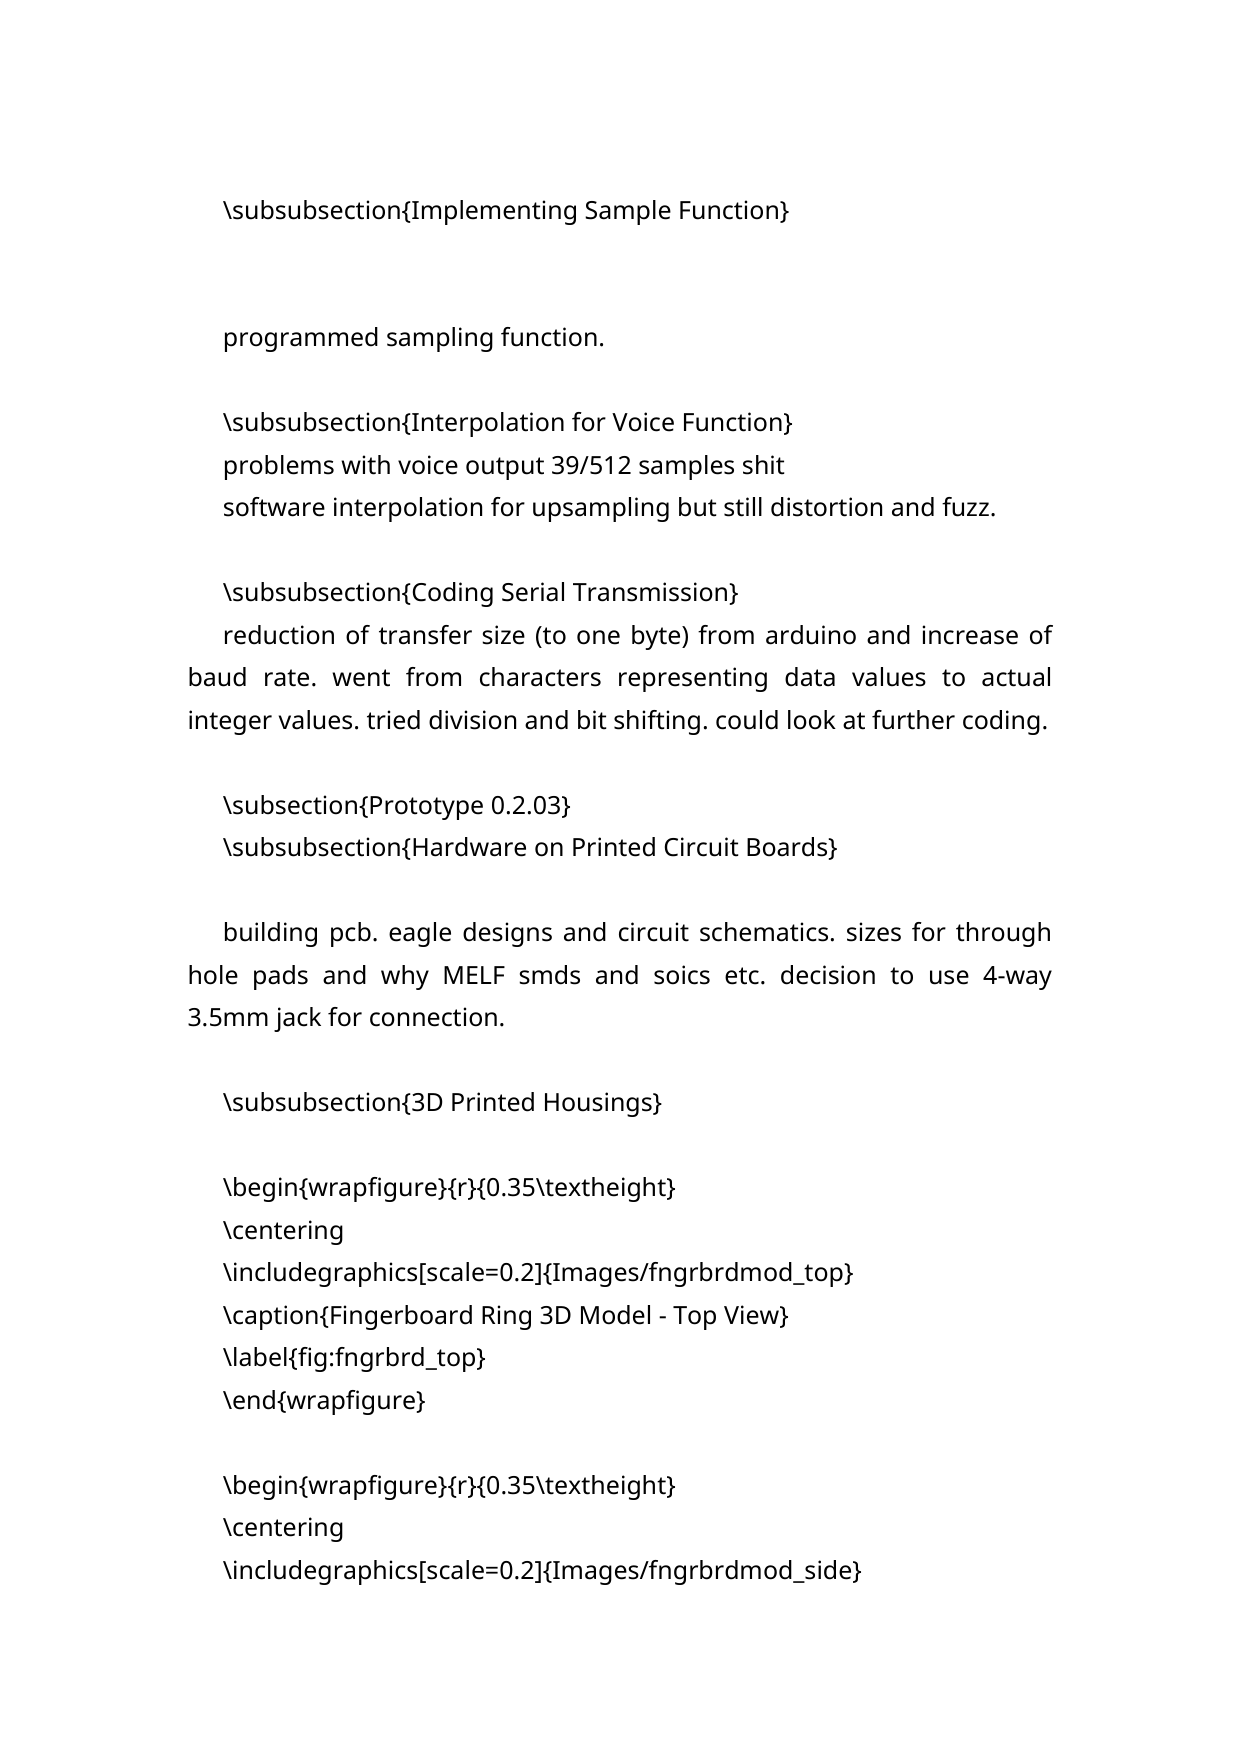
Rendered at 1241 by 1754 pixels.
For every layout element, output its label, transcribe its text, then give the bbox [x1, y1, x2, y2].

text \subsubsection{Hardware on Printed Circuit Boards} [187, 830, 1053, 864]
text \subsubsection{Implementing Sample Function} [187, 192, 1053, 227]
text \begin{wrapfigure}{r}{0.35\textheight} [187, 1467, 1053, 1502]
text software interpolation for upsampling but still distortion and fuzz. [187, 490, 1053, 524]
text \centering [187, 1510, 1053, 1544]
text \end{wrapfigure} [187, 1382, 1053, 1417]
text \label{fig:fngrbrd_top} [187, 1340, 1053, 1374]
text \subsection{Prototype 0.2.03} [187, 787, 1053, 822]
text problems with voice output 39/512 samples shit [187, 447, 1053, 482]
text \subsubsection{Interpolation for Voice Function} [187, 405, 1053, 439]
text \begin{wrapfigure}{r}{0.35\textheight} [187, 1170, 1053, 1204]
text \subsubsection{Coding Serial Transmission} [187, 575, 1053, 609]
text \caption{Fingerboard Ring 3D Model - Top View} [187, 1297, 1053, 1332]
text building pcb. eagle designs and circuit schematics. sizes for through hole pads and why MELF smds and soics etc. decision to use 4-way 3.5mm jack for connection. [187, 915, 1053, 1034]
text \centering [187, 1212, 1053, 1247]
text \subsubsection{3D Printed Housings} [187, 1085, 1053, 1119]
text programmed sampling function. [187, 320, 1053, 354]
text \includegraphics[scale=0.2]{Images/fngrbrdmod_side} [187, 1552, 1053, 1587]
text \includegraphics[scale=0.2]{Images/fngrbrdmod_top} [187, 1255, 1053, 1289]
text reduction of transfer size (to one byte) from arduino and increase of baud rate. went from characters representing data values to actual integer values. tried division and bit shifting. could look at further coding. [187, 617, 1053, 737]
